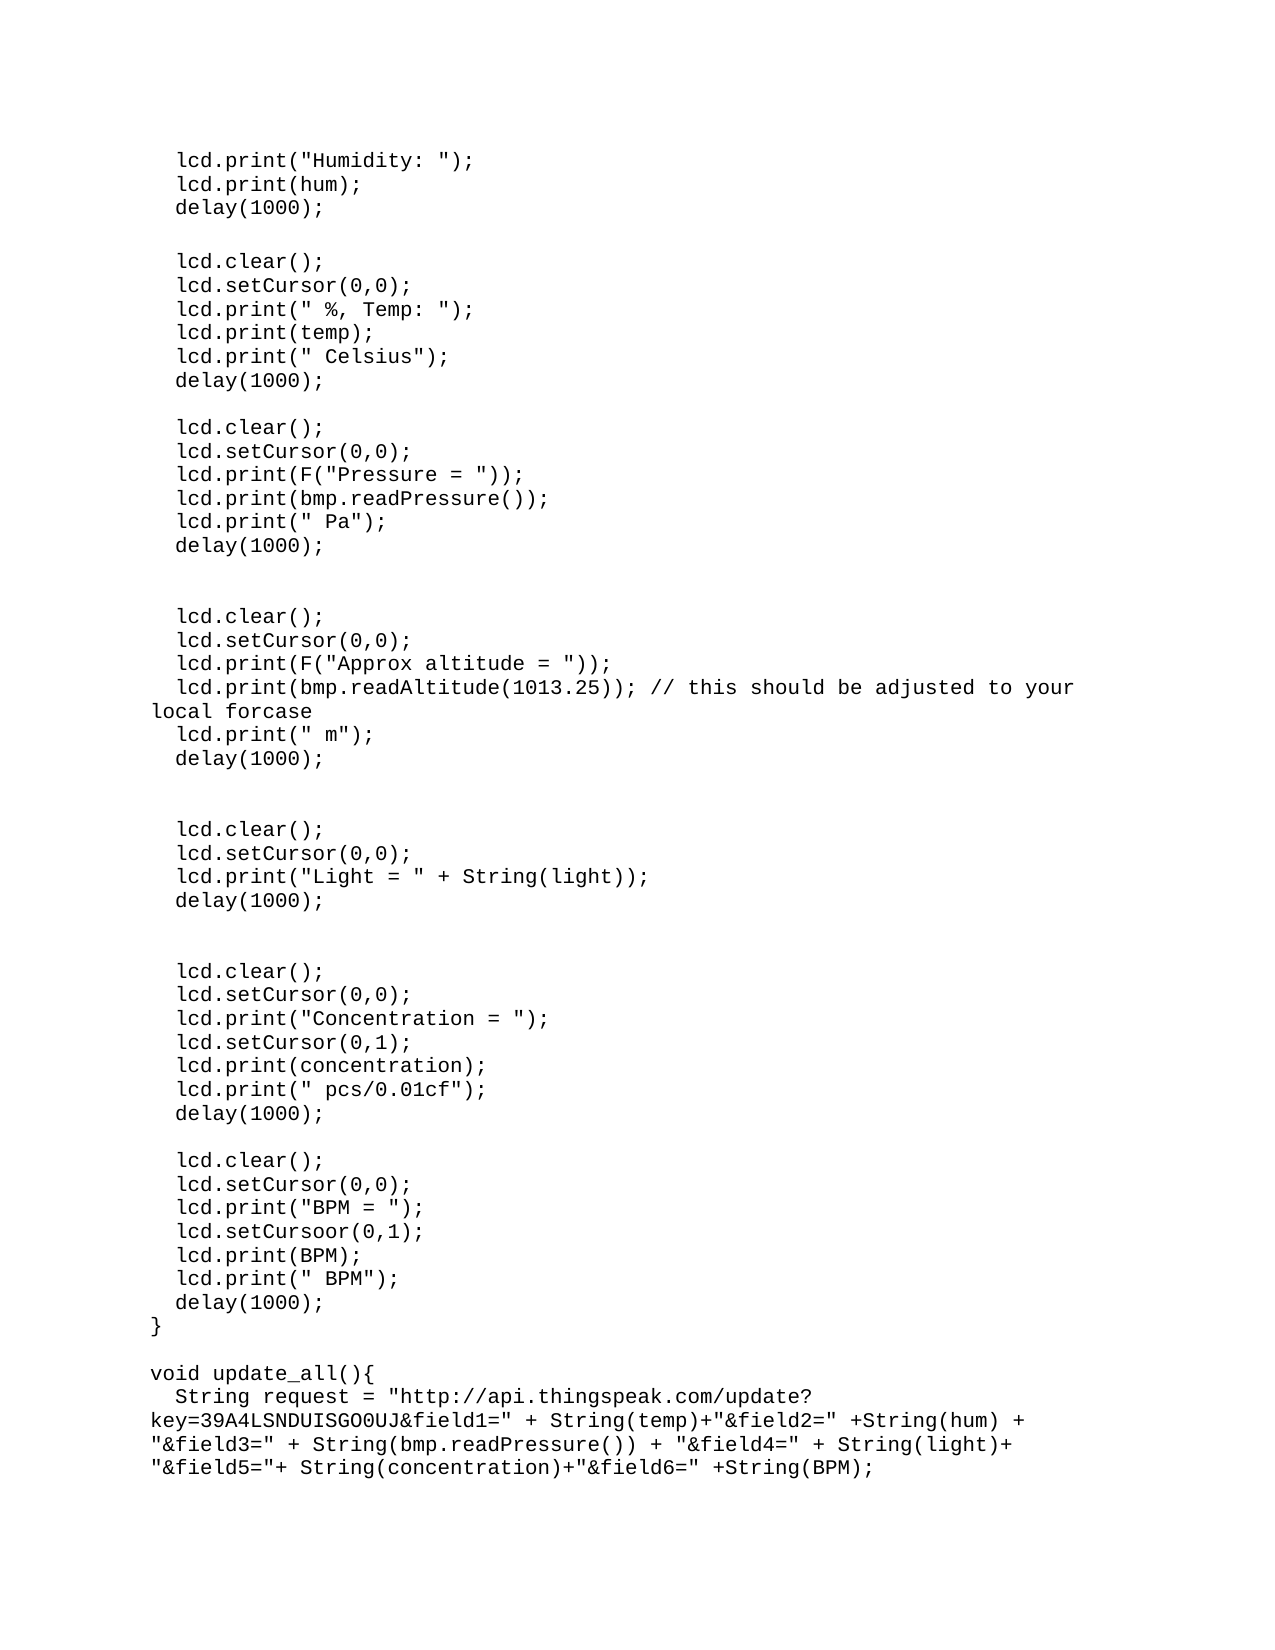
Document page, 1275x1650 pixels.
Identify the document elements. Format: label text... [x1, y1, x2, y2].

text lcd.print("BPM = "); [150, 1197, 1125, 1221]
text lcd.print(bmp.readPressure()); [150, 488, 1125, 512]
text lcd.setCursor(0,0); [150, 843, 1125, 866]
text lcd.print(bmp.readAltitude(1013.25)); // this should be adjusted to your local forcase [150, 677, 1125, 724]
text lcd.print("Light = " + String(light)); [150, 866, 1125, 890]
text lcd.print(temp); [150, 322, 1125, 346]
text lcd.print(" m"); [150, 724, 1125, 748]
text delay(1000); [150, 748, 1125, 772]
text lcd.clear(); [150, 1150, 1125, 1174]
text lcd.setCursor(0,1); [150, 1032, 1125, 1055]
text String request = "http://api.thingspeak.com/update?key=39A4LSNDUISGO0UJ&field1=" + String(temp)+"&field2=" +String(hum) + "&field3=" + String(bmp.readPressure()) + "&field4=" + String(light)+ "&field5="+ String(concentration)+"&field6=" +String(BPM); [150, 1386, 1125, 1481]
text lcd.print(BPM); [150, 1244, 1125, 1268]
text lcd.setCursoor(0,1); [150, 1221, 1125, 1244]
text lcd.print(" pcs/0.01cf"); [150, 1079, 1125, 1103]
text lcd.setCursor(0,0); [150, 984, 1125, 1008]
text lcd.print("Concentration = "); [150, 1008, 1125, 1032]
text void update_all(){ [150, 1363, 1125, 1386]
text delay(1000); [150, 1292, 1125, 1316]
text lcd.print(" %, Temp: "); [150, 299, 1125, 322]
text lcd.print(F("Approx altitude = ")); [150, 653, 1125, 677]
text lcd.clear(); [150, 417, 1125, 441]
text delay(1000); [150, 1103, 1125, 1126]
text delay(1000); [150, 535, 1125, 559]
text lcd.clear(); [150, 819, 1125, 843]
text lcd.print(F("Pressure = ")); [150, 464, 1125, 488]
text lcd.print(" BPM"); [150, 1268, 1125, 1292]
text lcd.print(hum); [150, 174, 1125, 197]
text lcd.print(" Pa"); [150, 512, 1125, 535]
text lcd.clear(); [150, 606, 1125, 630]
text delay(1000); [150, 370, 1125, 393]
text lcd.setCursor(0,0); [150, 275, 1125, 299]
text } [150, 1316, 1125, 1339]
text delay(1000); [150, 890, 1125, 913]
text lcd.print(" Celsius"); [150, 346, 1125, 370]
text lcd.setCursor(0,0); [150, 1174, 1125, 1197]
text delay(1000); [150, 197, 1125, 221]
text lcd.clear(); [150, 961, 1125, 984]
text lcd.setCursor(0,0); [150, 630, 1125, 653]
text lcd.print(concentration); [150, 1055, 1125, 1079]
text lcd.print("Humidity: "); [150, 150, 1125, 174]
text lcd.clear(); [150, 251, 1125, 275]
text lcd.setCursor(0,0); [150, 441, 1125, 464]
